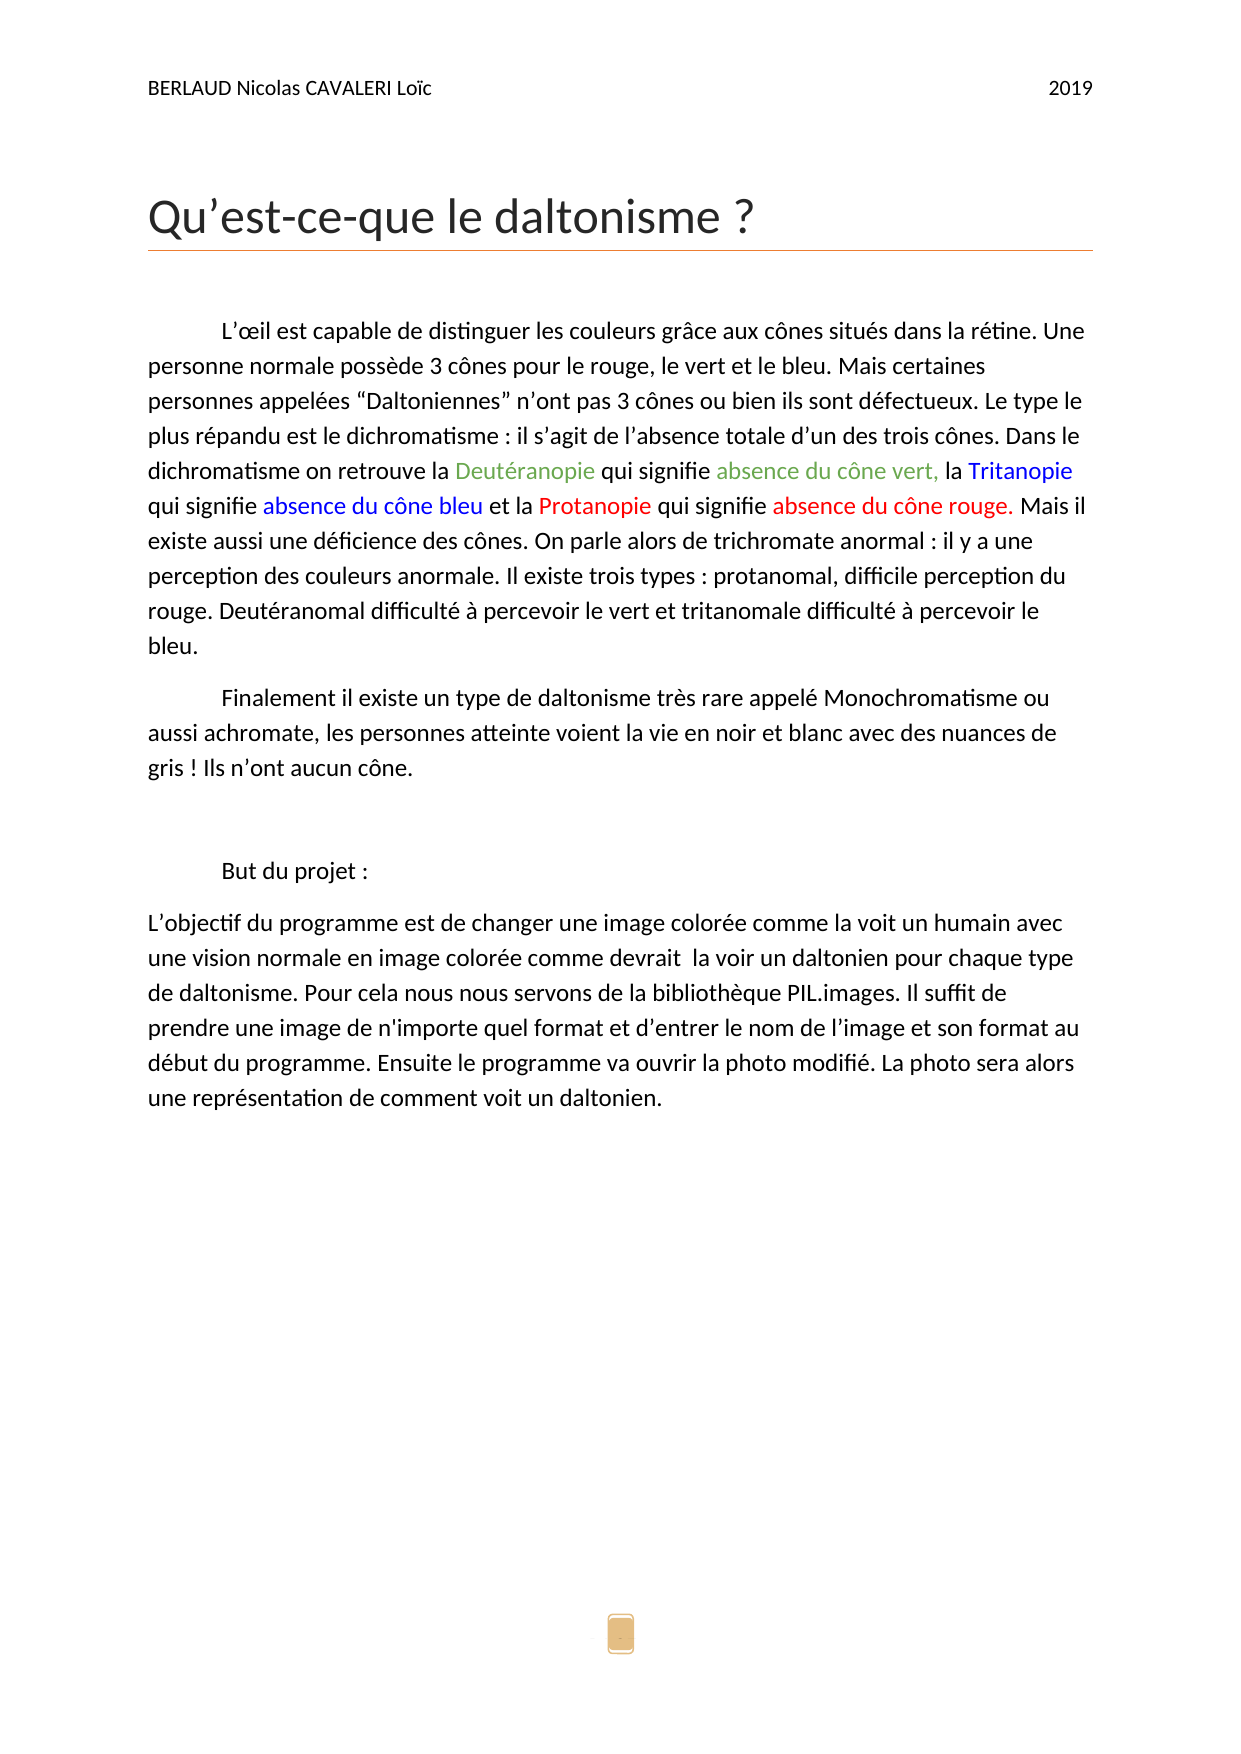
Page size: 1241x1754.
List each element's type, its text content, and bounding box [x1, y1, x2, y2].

text L’œil est capable de distinguer les couleurs grâce aux cônes situés dans la rétine. Une personne normale possède 3 cônes pour le rouge, le vert et le bleu. Mais certaines personnes appelées “Daltoniennes” n’ont pas 3 cônes ou bien ils sont défectueux. Le type le plus répandu est le dichromatisme : il s’agit de l’absence totale d’un des trois cônes. Dans le dichromatisme on retrouve la Deutéranopie qui signifie absence du cône vert, la Tritanopie qui signifie absence du cône bleu et la Protanopie qui signifie absence du cône rouge. Mais il existe aussi une déficience des cônes. On parle alors de trichromate anormal : il y a une perception des couleurs anormale. Il existe trois types : protanomal, difficile perception du rouge. Deutéranomal difficulté à percevoir le vert et tritanomale difficulté à percevoir le bleu. [148, 316, 1093, 661]
subtitle Qu’est-ce-que le daltonisme ? [148, 185, 1093, 250]
text L’objectif du programme est de changer une image colorée comme la voit un humain avec une vision normale en image colorée comme devrait la voir un daltonien pour chaque type de daltonisme. Pour cela nous nous servons de la bibliothèque PIL.images. Il suffit de prendre une image de n'importe quel format et d’entrer le nom de l’image et son format au début du programme. Ensuite le programme va ouvrir la photo modifié. La photo sera alors une représentation de comment voit un daltonien. [148, 907, 1093, 1113]
text But du projet : [148, 856, 1093, 886]
text Finalement il existe un type de daltonisme très rare appelé Monochromatisme ou aussi achromate, les personnes atteinte voient la vie en noir et blanc avec des nuances de gris ! Ils n’ont aucun cône. [148, 682, 1093, 783]
